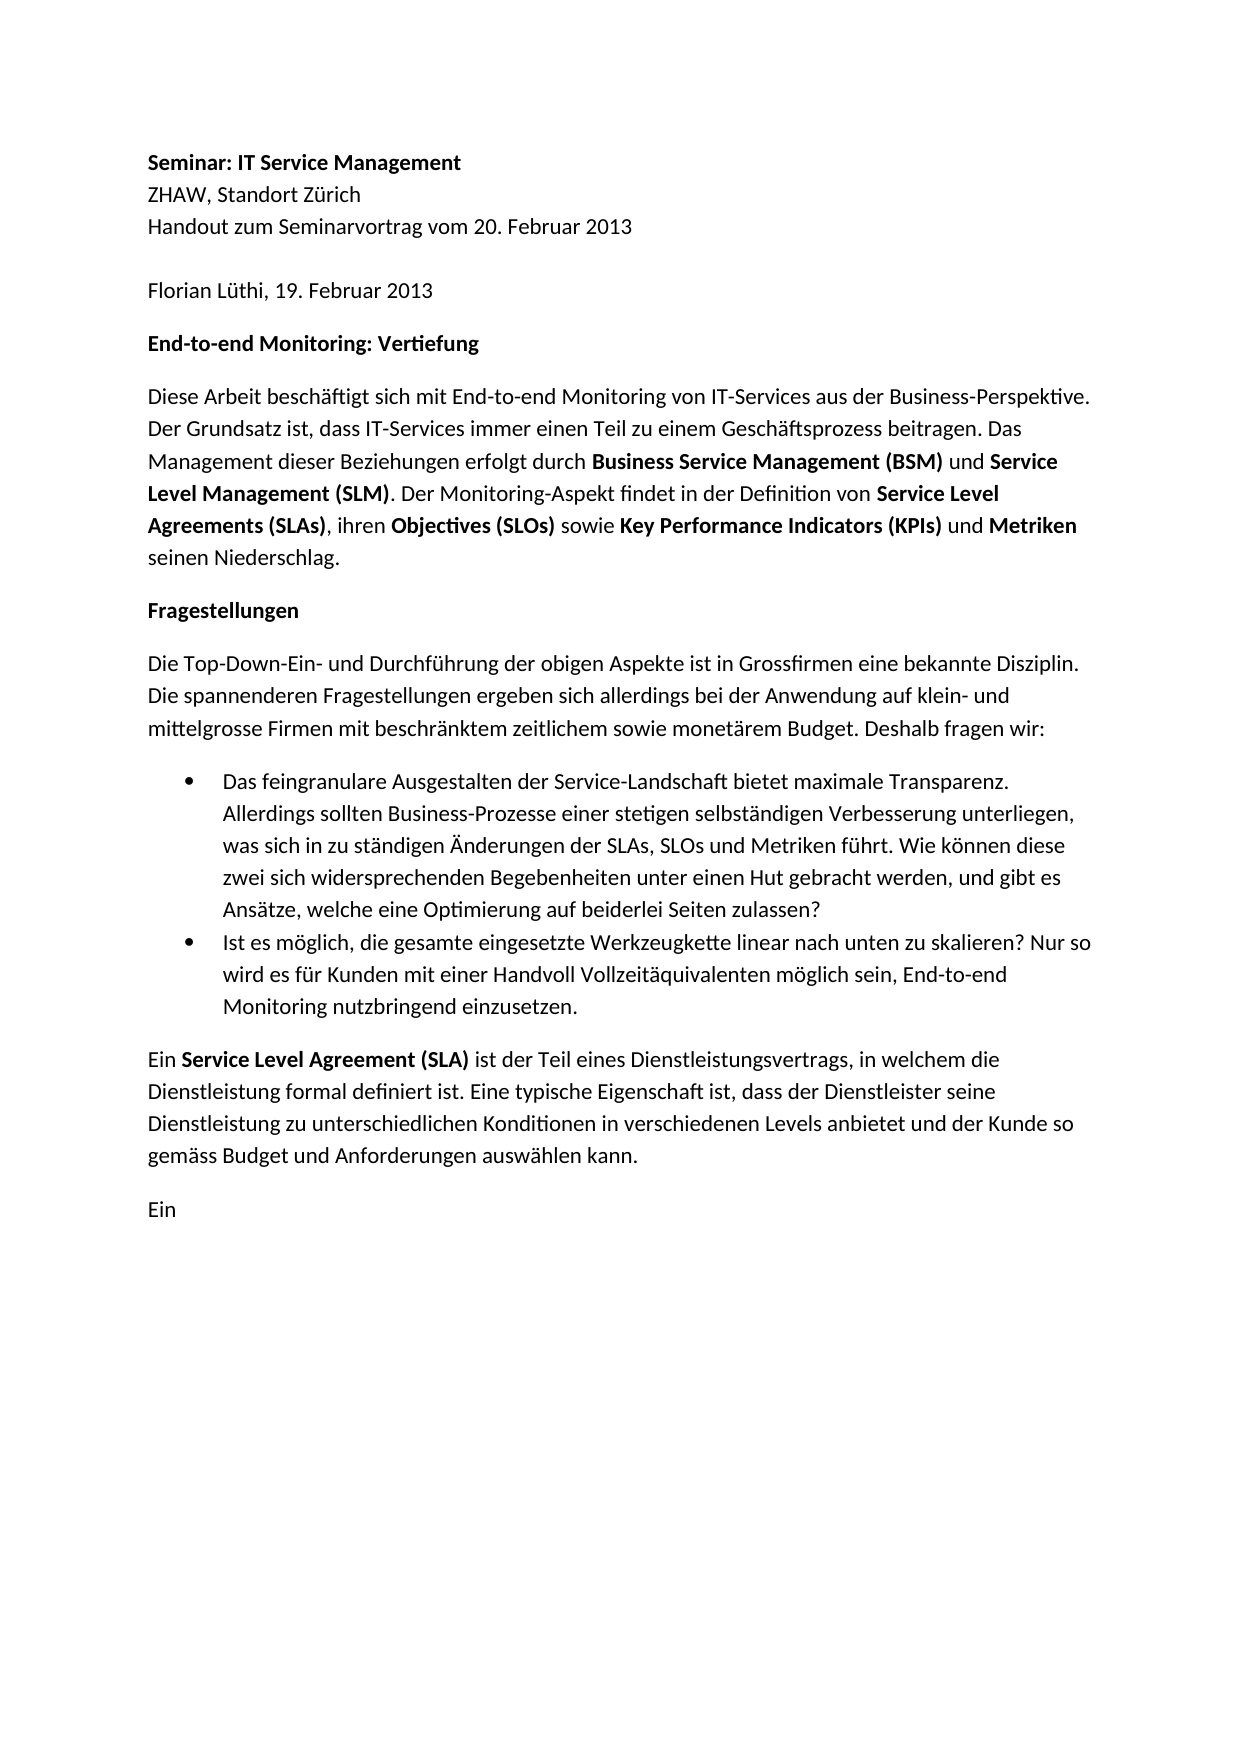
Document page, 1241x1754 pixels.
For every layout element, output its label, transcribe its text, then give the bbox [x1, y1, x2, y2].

text Fragestellungen [148, 596, 1093, 624]
text Handout zum Seminarvortrag vom 20. Februar 2013 [148, 212, 1093, 240]
text Seminar: IT Service Management [148, 148, 1093, 176]
text Florian Lüthi, 19. Februar 2013 [148, 276, 1093, 304]
text End-to-end Monitoring: Vertiefung [148, 329, 1093, 357]
text Ein Service Level Agreement (SLA) ist der Teil eines Dienstleistungsvertrags, in welchem die Dienstleistung formal definiert ist. Eine typische Eigenschaft ist, dass der Dienstleister seine Dienstleistung zu unterschiedlichen Konditionen in verschiedenen Levels anbietet und der Kunde so gemäss Budget und Anforderungen auswählen kann. [148, 1045, 1093, 1170]
text Diese Arbeit beschäftigt sich mit End-to-end Monitoring von IT-Services aus der Business-Perspektive. Der Grundsatz ist, dass IT-Services immer einen Teil zu einem Geschäftsprozess beitragen. Das Management dieser Beziehungen erfolgt durch Business Service Management (BSM) und Service Level Management (SLM). Der Monitoring-Aspekt findet in der Definition von Service Level Agreements (SLAs), ihren Objectives (SLOs) sowie Key Performance Indicators (KPIs) und Metriken seinen Niederschlag. [148, 382, 1093, 571]
text ZHAW, Standort Zürich [148, 180, 1093, 208]
text Ein [148, 1195, 1093, 1223]
text Die Top-Down-Ein- und Durchführung der obigen Aspekte ist in Grossfirmen eine bekannte Disziplin. Die spannenderen Fragestellungen ergeben sich allerdings bei der Anwendung auf klein- und mittelgrosse Firmen mit beschränktem zeitlichem sowie monetärem Budget. Deshalb fragen wir: [148, 649, 1093, 742]
list Das feingranulare Ausgestalten der Service-Landschaft bietet maximale Transparenz. Allerdings sollten Business-Prozesse einer stetigen selbständigen Verbesserung unterliegen, was sich in zu ständigen Änderungen der SLAs, SLOs und Metriken führt. Wie können diese zwei sich widersprechenden Begebenheiten unter einen Hut gebracht werden, und gibt es Ansätze, welche eine Optimierung auf beiderlei Seiten zulassen? [185, 767, 1093, 923]
list Ist es möglich, die gesamte eingesetzte Werkzeugkette linear nach unten zu skalieren? Nur so wird es für Kunden mit einer Handvoll Vollzeitäquivalenten möglich sein, End-to-end Monitoring nutzbringend einzusetzen. [185, 928, 1093, 1020]
